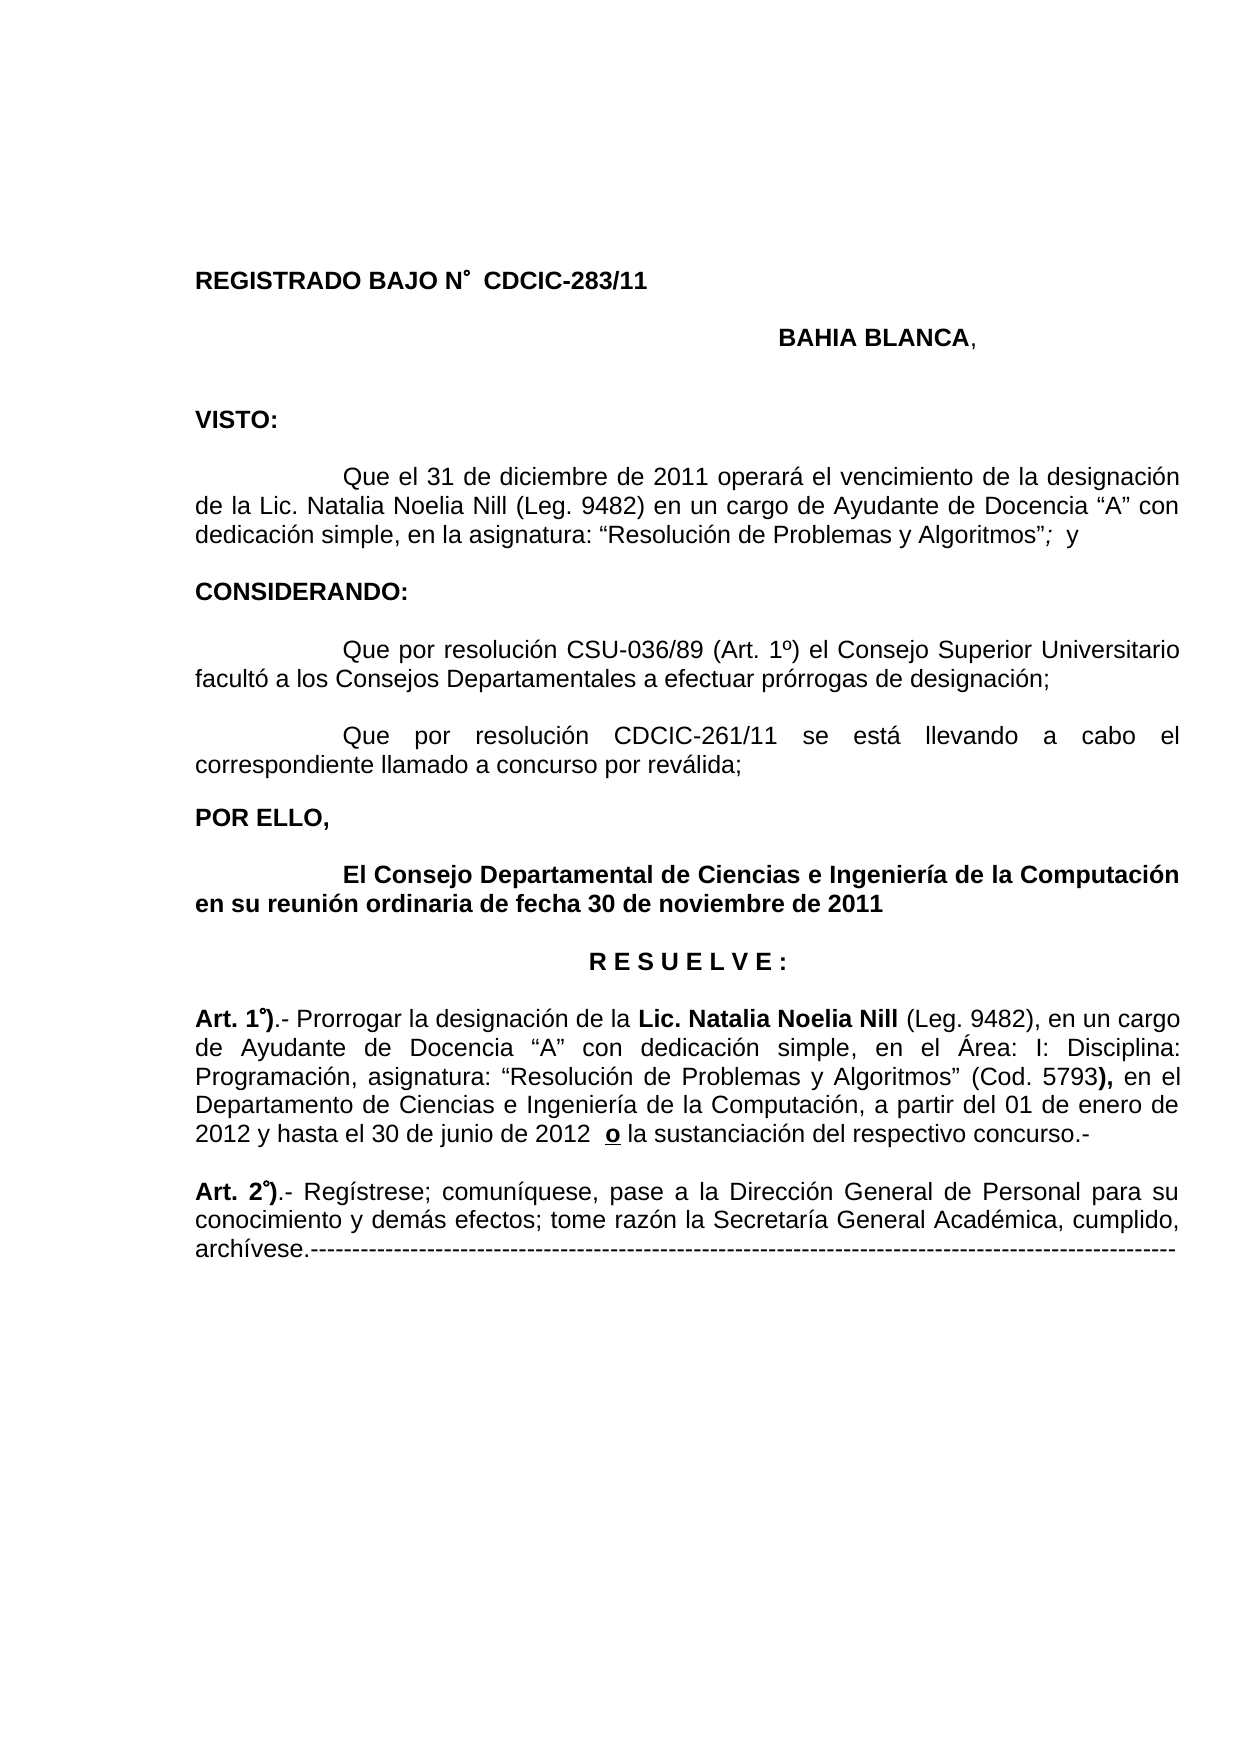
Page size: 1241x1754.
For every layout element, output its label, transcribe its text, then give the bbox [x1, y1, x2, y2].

text Art. 2).- Regístrese; comuníquese, pase a la Dirección General de Personal para su conocimiento y demás efectos; tome razón la Secretaría General Académica, cumplido, archívese.-------------------------------------------------------------------------------------------------------- [195, 1177, 1181, 1263]
text VISTO: [195, 405, 1181, 434]
text R E S U E L V E : [195, 946, 1181, 975]
text Que por resolución CDCIC-261/11 se está llevando a cabo el correspondiente llamado a concurso por reválida; [195, 721, 1181, 779]
text BAHIA BLANCA, [195, 323, 1181, 352]
text El Consejo Departamental de Ciencias e Ingeniería de la Computación en su reunión ordinaria de fecha 30 de noviembre de 2011 [195, 860, 1181, 918]
text Que por resolución CSU-036/89 (Art. 1º) el Consejo Superior Universitario facultó a los Consejos Departamentales a efectuar prórrogas de designación; [195, 635, 1181, 692]
text CONSIDERANDO: [195, 577, 1181, 606]
text Que el 31 de diciembre de 2011 operará el vencimiento de la designación de la Lic. Natalia Noelia Nill (Leg. 9482) en un cargo de Ayudante de Docencia “A” con dedicación simple, en la asignatura: “Resolución de Problemas y Algoritmos”; y [195, 462, 1181, 549]
text POR ELLO, [195, 803, 1181, 831]
text REGISTRADO BAJO N CDCIC-283/11 [195, 266, 1181, 295]
text Art. 1).- Prorrogar la designación de la Lic. Natalia Noelia Nill (Leg. 9482), en un cargo de Ayudante de Docencia “A” con dedicación simple, en el Área: I: Disciplina: Programación, asignatura: “Resolución de Problemas y Algoritmos” (Cod. 5793), en el Departamento de Ciencias e Ingeniería de la Computación, a partir del 01 de enero de 2012 y hasta el 30 de junio de 2012 o la sustanciación del respectivo concurso.- [195, 1004, 1181, 1148]
